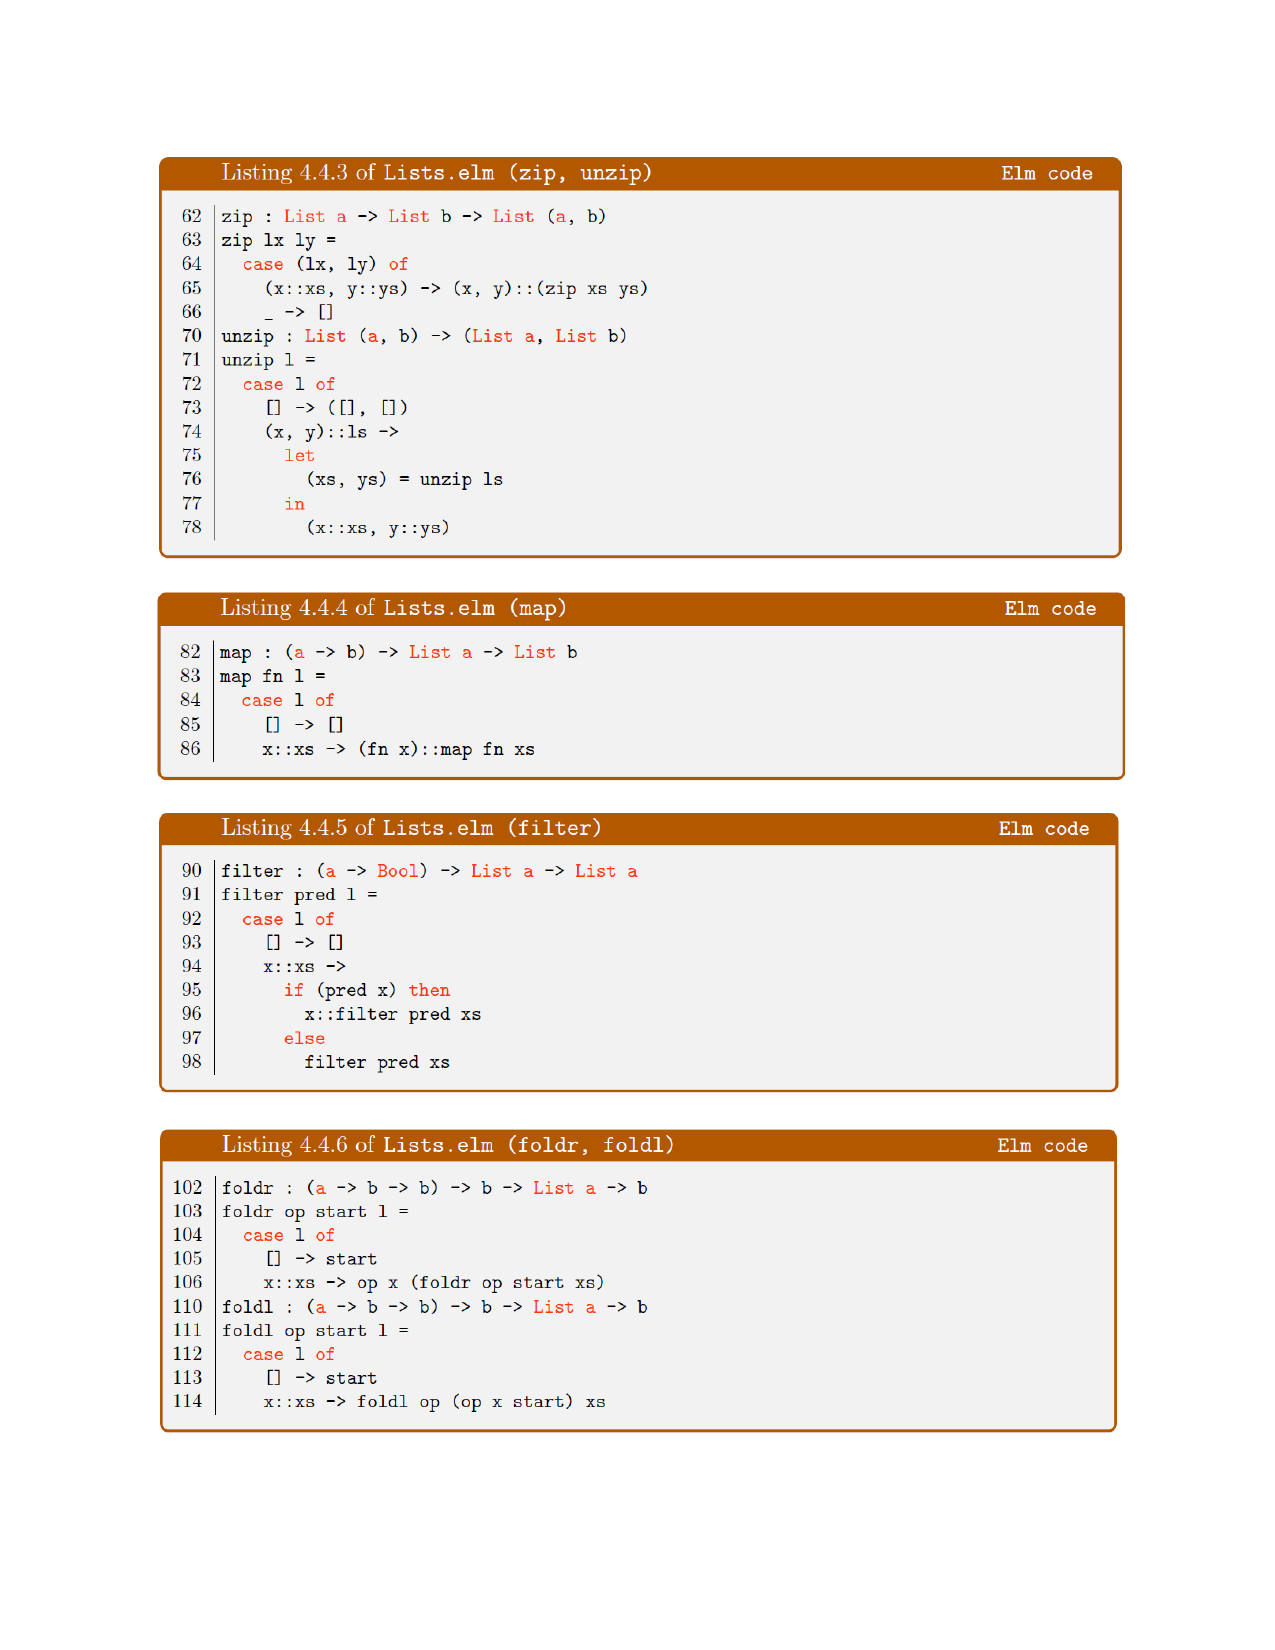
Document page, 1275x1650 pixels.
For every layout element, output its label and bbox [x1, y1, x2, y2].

picture [150, 581, 1125, 788]
picture [150, 150, 1125, 563]
picture [150, 1117, 1125, 1440]
picture [150, 806, 1125, 1099]
